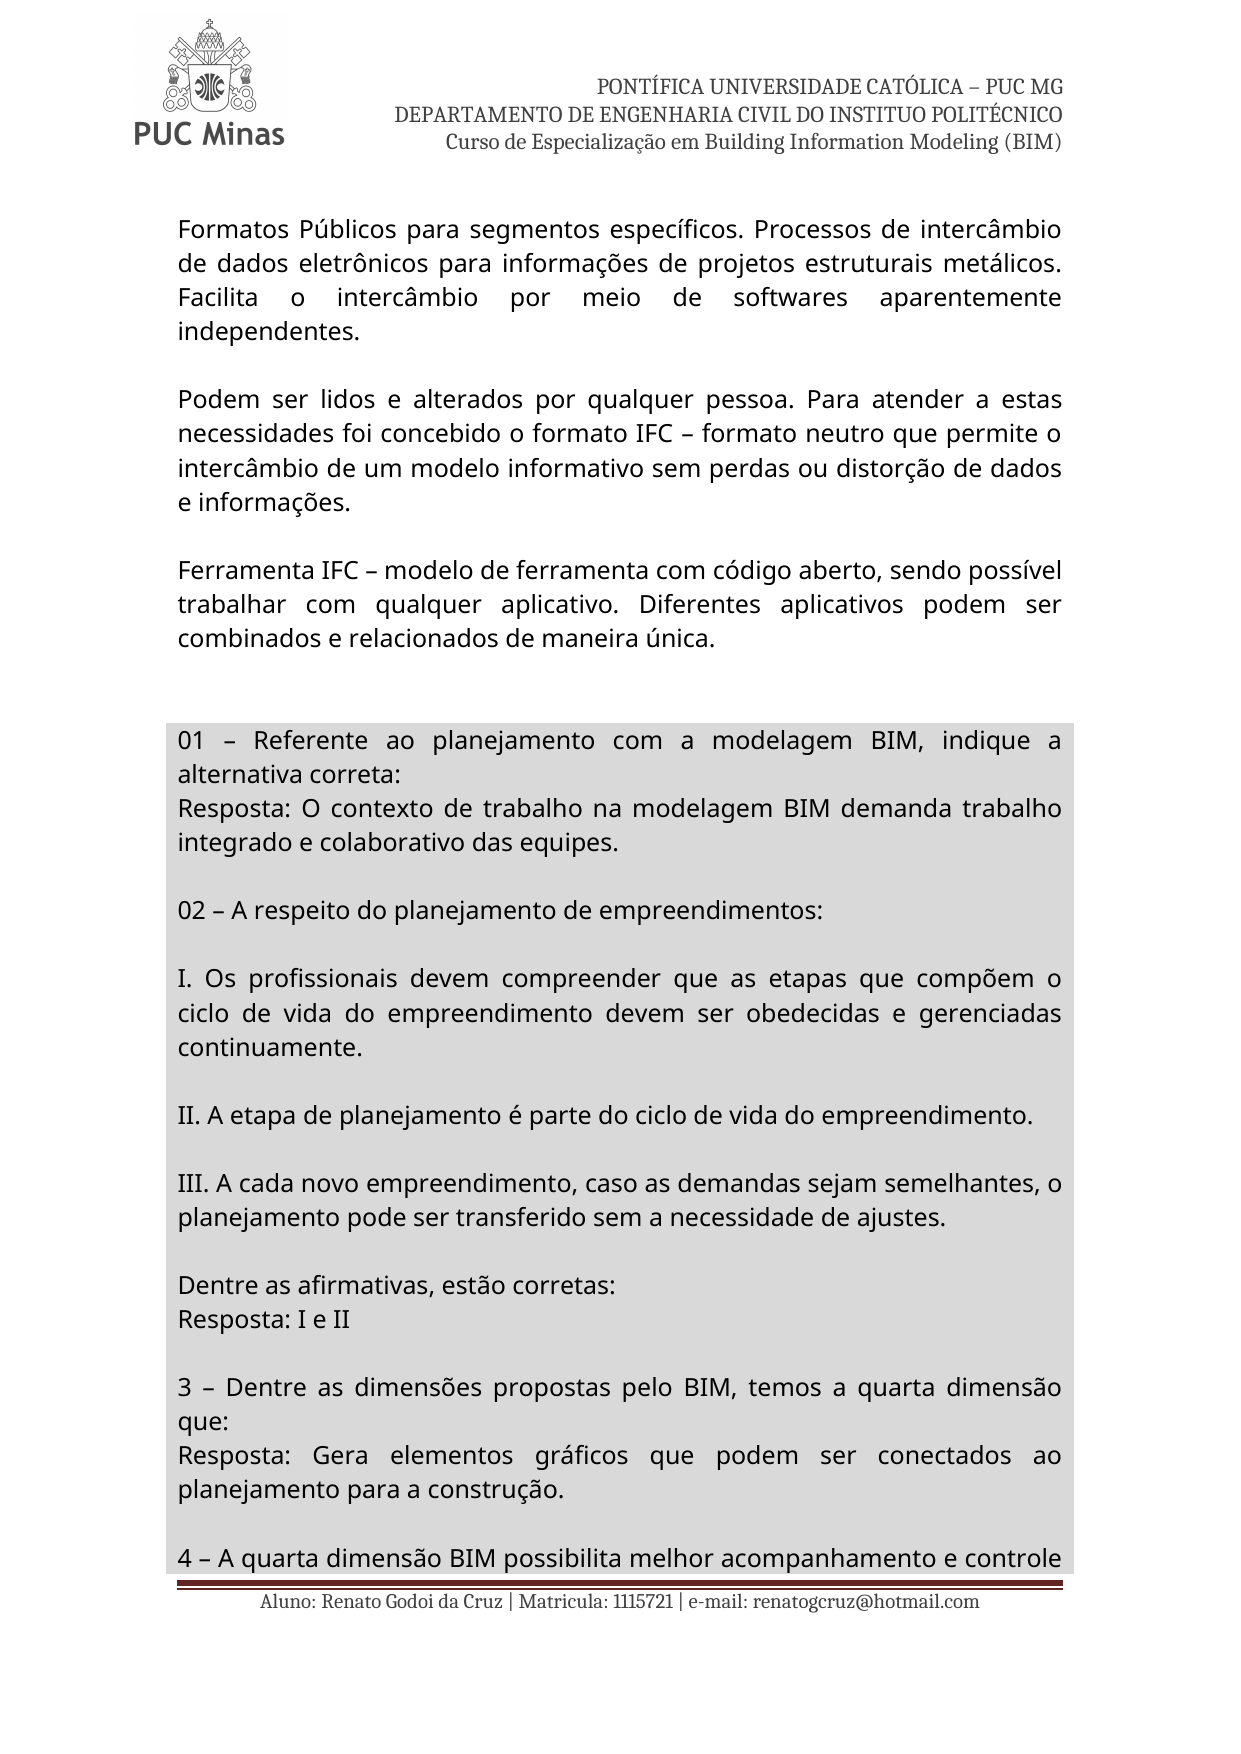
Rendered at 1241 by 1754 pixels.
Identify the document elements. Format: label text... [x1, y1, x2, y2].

text Formatos Públicos para segmentos específicos. Processos de intercâmbio de dados eletrônicos para informações de projetos estruturais metálicos. Facilita o intercâmbio por meio de softwares aparentemente independentes. [177, 212, 1063, 348]
picture [130, 14, 289, 150]
text Podem ser lidos e alterados por qualquer pessoa. Para atender a estas necessidades foi concebido o formato IFC – formato neutro que permite o intercâmbio de um modelo informativo sem perdas ou distorção de dados e informações. [177, 382, 1063, 518]
text Ferramenta IFC – modelo de ferramenta com código aberto, sendo possível trabalhar com qualquer aplicativo. Diferentes aplicativos podem ser combinados e relacionados de maneira única. [177, 552, 1063, 654]
